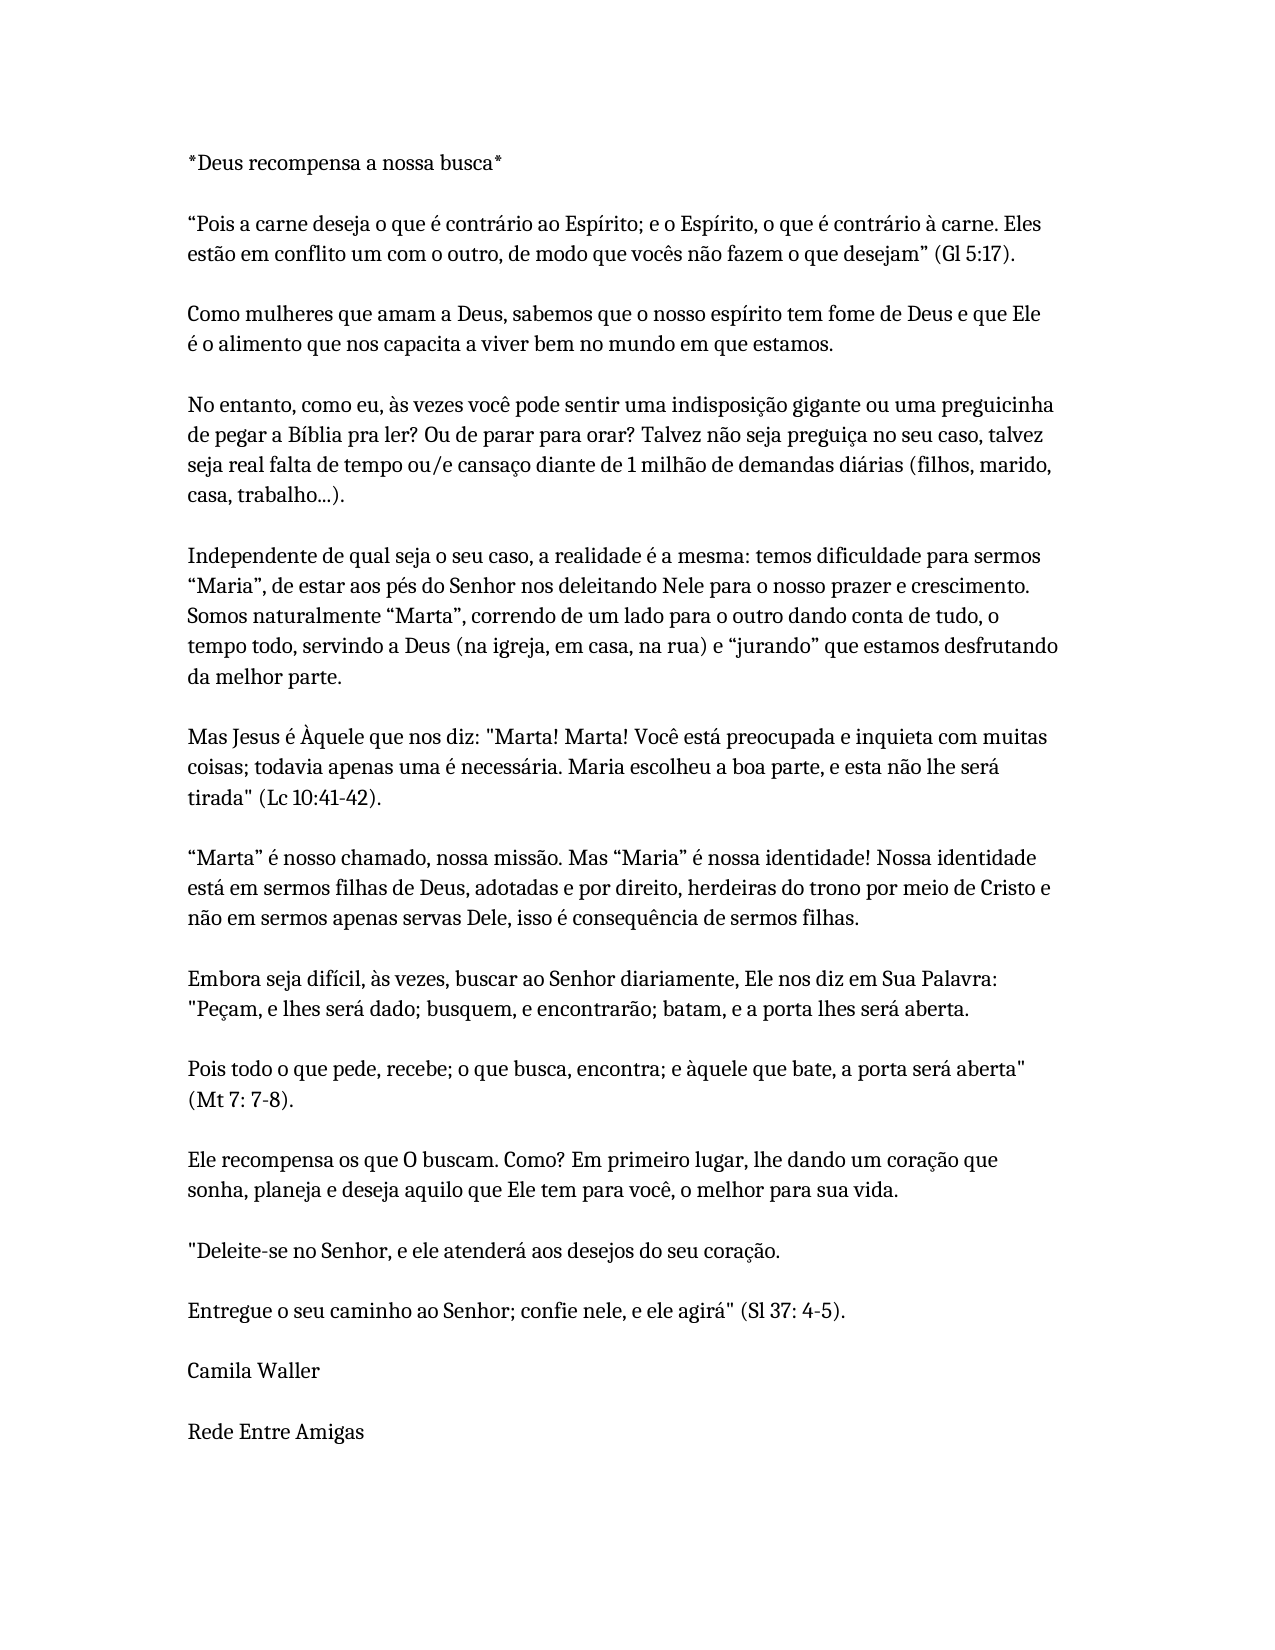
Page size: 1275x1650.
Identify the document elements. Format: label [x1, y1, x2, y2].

text [187, 150, 1087, 1475]
